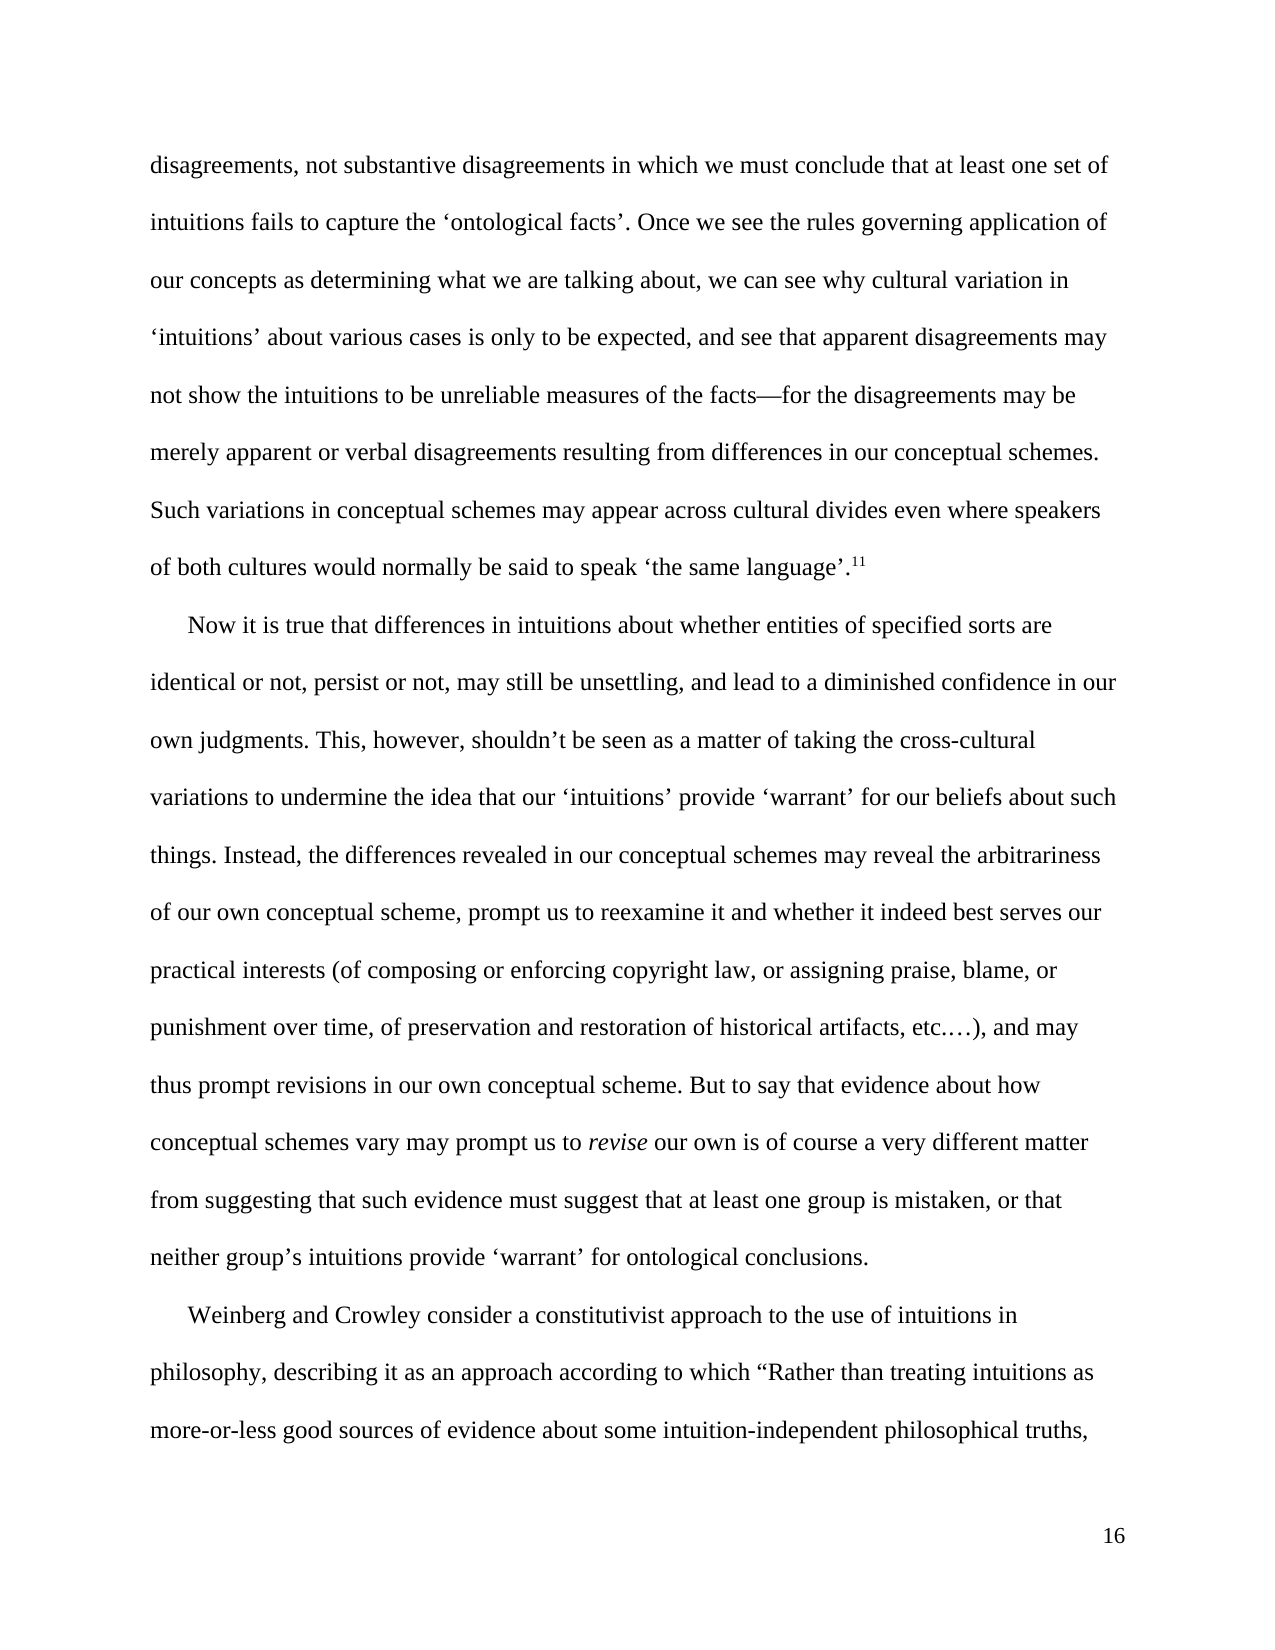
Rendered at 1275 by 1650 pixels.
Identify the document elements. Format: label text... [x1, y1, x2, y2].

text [150, 1300, 1125, 1444]
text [150, 150, 1125, 581]
text Now it is true that differences in intuitions about whether entities of specified sorts are identical or not, persist or not, may still be unsettling, and lead to a diminished confidence in our own judgments. This, however, shouldn’t be seen as a matter of taking the cross-cultural variations to undermine the idea that our ‘intuitions’ provide ‘warrant’ for our beliefs about such things. Instead, the differences revealed in our conceptual schemes may reveal the arbitrariness of our own conceptual scheme, prompt us to reexamine it and whether it indeed best serves our practical interests (of composing or enforcing copyright law, or assigning praise, blame, or punishment over time, of preservation and restoration of historical artifacts, etc.…), and may thus prompt revisions in our own conceptual scheme. But to say that evidence about how conceptual schemes vary may prompt us to revise our own is of course a very different matter from suggesting that such evidence must suggest that at least one group is mistaken, or that neither group’s intuitions provide ‘warrant’ for ontological conclusions. [150, 610, 1125, 1271]
